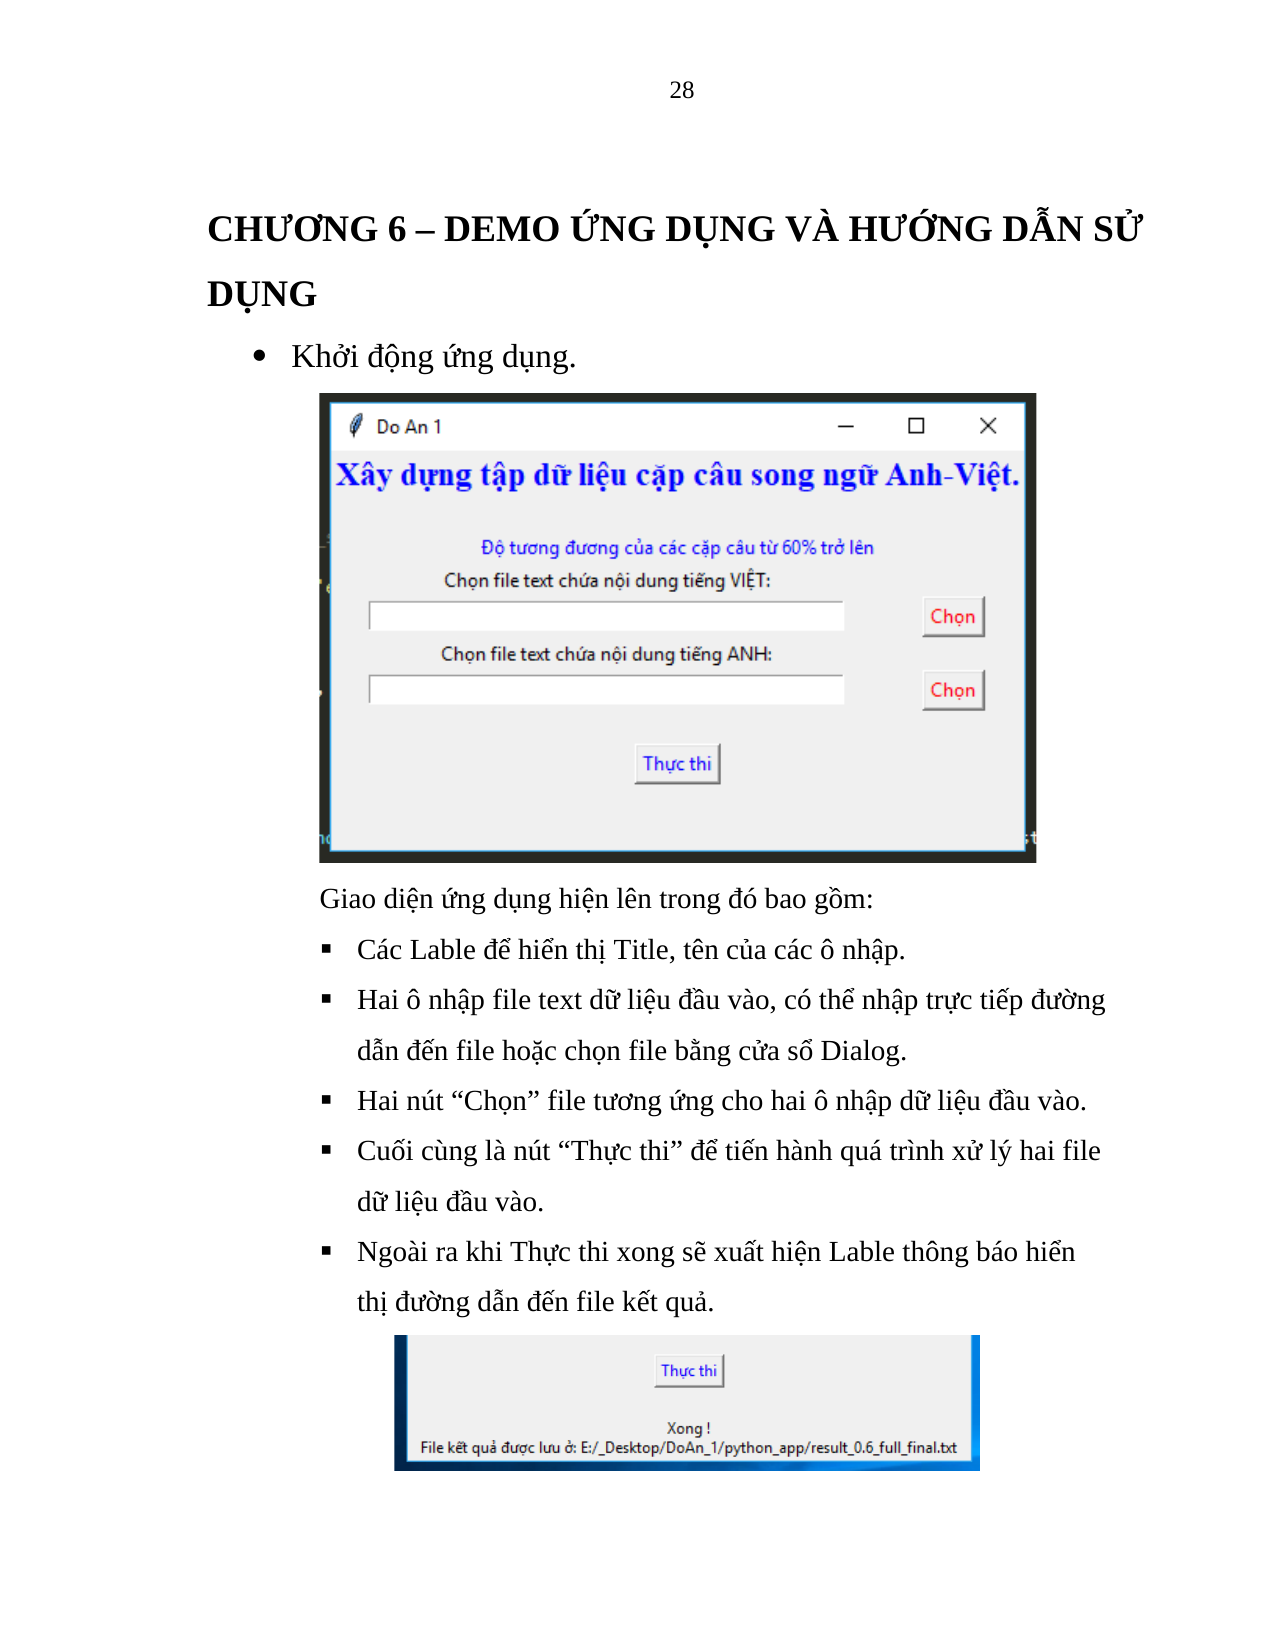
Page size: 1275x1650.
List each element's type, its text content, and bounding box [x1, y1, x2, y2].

list Khởi động ứng dụng. [254, 336, 1157, 374]
picture [394, 1335, 980, 1471]
picture [319, 393, 1037, 863]
list Hai nút “Chọn” file tương ứng cho hai ô nhập dữ liệu đầu vào. [319, 1083, 1107, 1117]
list Cuối cùng là nút “Thực thi” để tiến hành quá trình xử lý hai file dữ liệu đầu vào. [319, 1133, 1107, 1217]
list Hai ô nhập file text dữ liệu đầu vào, có thể nhập trực tiếp đường dẫn đến file hoặc chọn file bằng cửa sổ Dialog. [319, 982, 1107, 1066]
list Các Lable để hiển thị Title, tên của các ô nhập. [319, 932, 1107, 966]
text Giao diện ứng dụng hiện lên trong đó bao gồm: [319, 882, 1157, 915]
list Ngoài ra khi Thực thi xong sẽ xuất hiện Lable thông báo hiển thị đường dẫn đến file kết quả. [319, 1234, 1107, 1318]
text CHƯƠNG 6 – DEMO ỨNG DỤNG VÀ HƯỚNG DẪN SỬ DỤNG [207, 207, 1157, 314]
